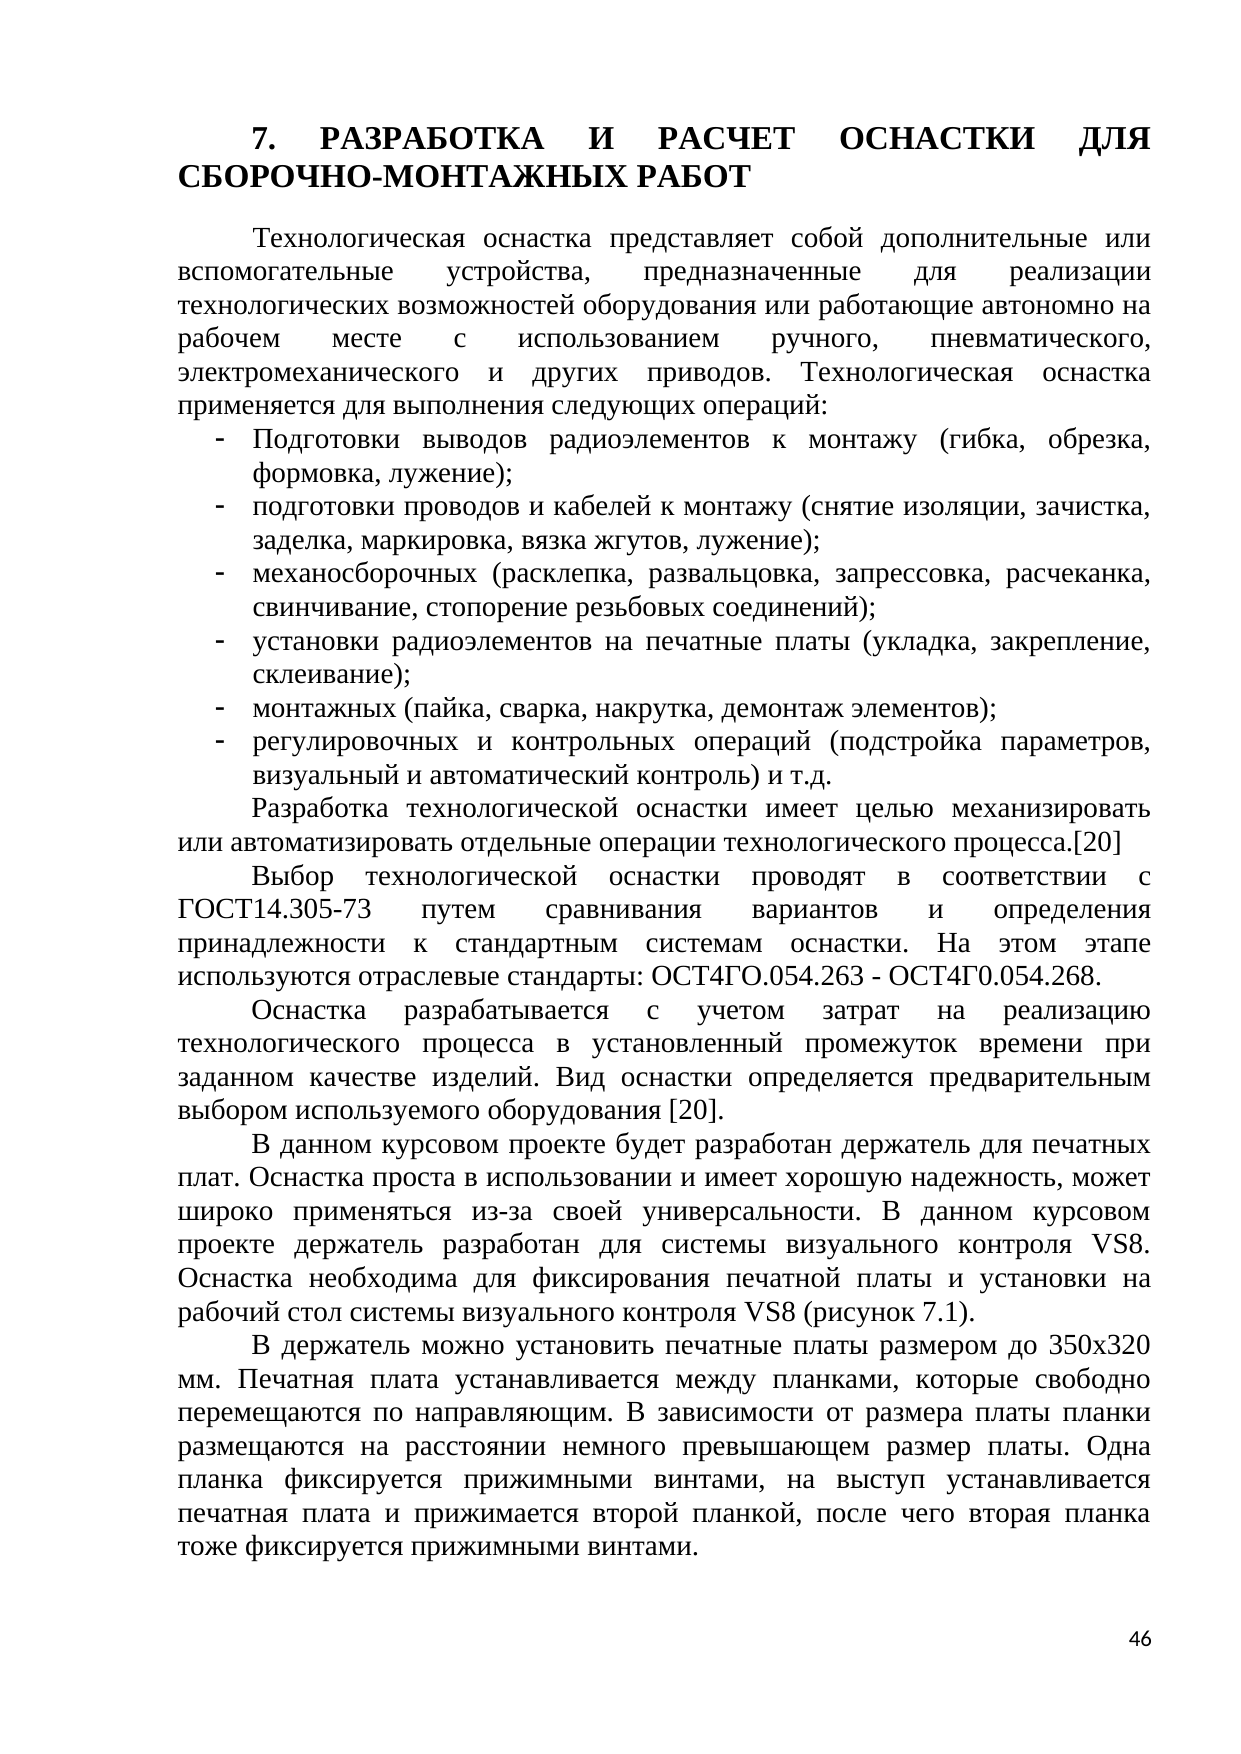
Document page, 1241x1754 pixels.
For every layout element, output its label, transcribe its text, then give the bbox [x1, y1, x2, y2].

text Выбор технологической оснастки проводят в соответствии с ГОСТ14.305-73 путем сравнивания вариантов и определения принадлежности к стандартным системам оснастки. На этом этапе используются отраслевые стандарты: ОСТ4ГО.054.263 - ОСТ4Г0.054.268. [177, 858, 1152, 992]
text В держатель можно установить печатные платы размером до 350х320 мм. Печатная плата устанавливается между планками, которые свободно перемещаются по направляющим. В зависимости от размера платы планки размещаются на расстоянии немного превышающем размер платы. Одна планка фиксируется прижимными винтами, на выступ устанавливается печатная плата и прижимается второй планкой, после чего вторая планка тоже фиксируется прижимными винтами. [177, 1327, 1152, 1562]
list регулировочных и контрольных операций (подстройка параметров, визуальный и автоматический контроль) и т.д. [215, 723, 1152, 791]
text Разработка технологической оснастки имеет целью механизировать или автоматизировать отдельные операции технологического процесса.[20] [177, 791, 1152, 858]
list механосборочных (расклепка, развальцовка, запрессовка, расчеканка, свинчивание, стопорение резьбовых соединений); [215, 555, 1152, 623]
text Технологическая оснастка представляет собой дополнительные или вспомогательные устройства, предназначенные для реализации технологических возможностей оборудования или работающие автономно на рабочем месте с использованием ручного, пневматического, электромеханического и других приводов. Технологическая оснастка применяется для выполнения следующих операций: [177, 220, 1152, 421]
text Оснастка разрабатывается с учетом затрат на реализацию технологического процесса в установленный промежуток времени при заданном качестве изделий. Вид оснастки определяется предварительным выбором используемого оборудования [20]. [177, 992, 1152, 1126]
text В данном курсовом проекте будет разработан держатель для печатных плат. Оснастка проста в использовании и имеет хорошую надежность, может широко применяться из-за своей универсальности. В данном курсовом проекте держатель разработан для системы визуального контроля VS8. Оснастка необходима для фиксирования печатной платы и установки на рабочий стол системы визуального контроля VS8 (рисунок 7.1). [177, 1126, 1152, 1327]
list Подготовки выводов радиоэлементов к монтажу (гибка, обрезка, формовка, лужение); [215, 421, 1152, 488]
list монтажных (пайка, сварка, накрутка, демонтаж элементов); [215, 690, 1152, 723]
list установки радиоэлементов на печатные платы (укладка, закрепление, склеивание); [215, 623, 1152, 690]
subtitle 7. РАЗРАБОТКА И РАСЧЕТ ОСНАСТКИ ДЛЯ СБОРОЧНО-МОНТАЖНЫХ РАБОТ [177, 118, 1152, 195]
list подготовки проводов и кабелей к монтажу (снятие изоляции, зачистка, заделка, маркировка, вязка жгутов, лужение); [215, 488, 1152, 555]
